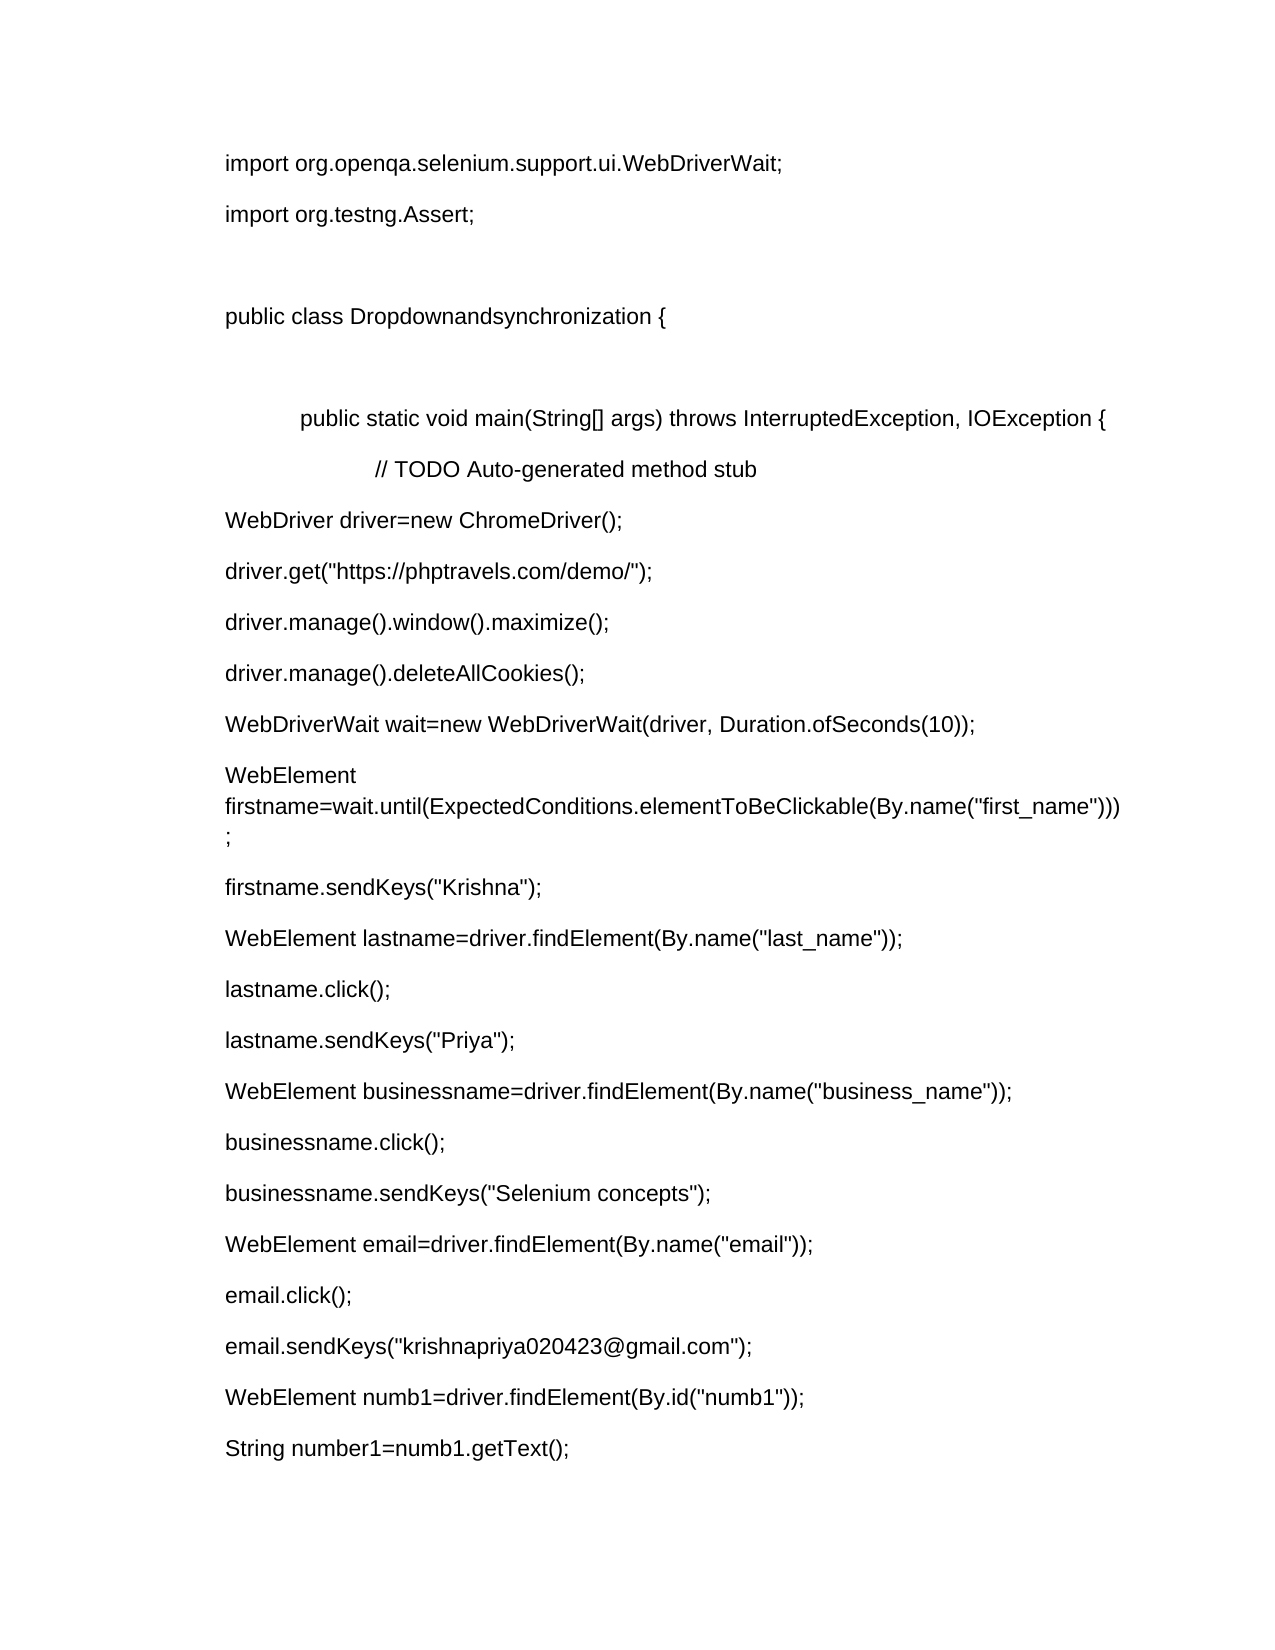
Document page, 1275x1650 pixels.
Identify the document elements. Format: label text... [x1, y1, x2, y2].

text WebDriver driver=new ChromeDriver(); [225, 507, 1125, 534]
text public class Dropdownandsynchronization { [225, 303, 1125, 329]
text firstname.sendKeys("Krishna"); [225, 874, 1125, 900]
text public static void main(String[] args) throws InterruptedException, IOException { [225, 405, 1125, 432]
text email.sendKeys("krishnapriya020423@gmail.com"); [225, 1333, 1125, 1360]
text import org.testng.Assert; [225, 201, 1125, 227]
text WebDriverWait wait=new WebDriverWait(driver, Duration.ofSeconds(10)); [225, 711, 1125, 738]
text driver.manage().window().maximize(); [225, 609, 1125, 636]
text WebElement email=driver.findElement(By.name("email")); [225, 1231, 1125, 1258]
text lastname.sendKeys("Priya"); [225, 1027, 1125, 1053]
text WebElement numb1=driver.findElement(By.id("numb1")); [225, 1384, 1125, 1411]
text String number1=numb1.getText(); [225, 1435, 1125, 1462]
text businessname.click(); [225, 1129, 1125, 1156]
text businessname.sendKeys("Selenium concepts"); [225, 1180, 1125, 1207]
text driver.get("https://phptravels.com/demo/"); [225, 558, 1125, 585]
text WebElement businessname=driver.findElement(By.name("business_name")); [225, 1078, 1125, 1104]
text WebElement firstname=wait.until(ExpectedConditions.elementToBeClickable(By.name("first_name"))); [225, 762, 1125, 849]
text driver.manage().deleteAllCookies(); [225, 660, 1125, 687]
text import org.openqa.selenium.support.ui.WebDriverWait; [225, 150, 1125, 176]
text // TODO Auto-generated method stub [225, 456, 1125, 483]
text WebElement lastname=driver.findElement(By.name("last_name")); [225, 925, 1125, 951]
text email.click(); [225, 1282, 1125, 1309]
text lastname.click(); [225, 976, 1125, 1002]
